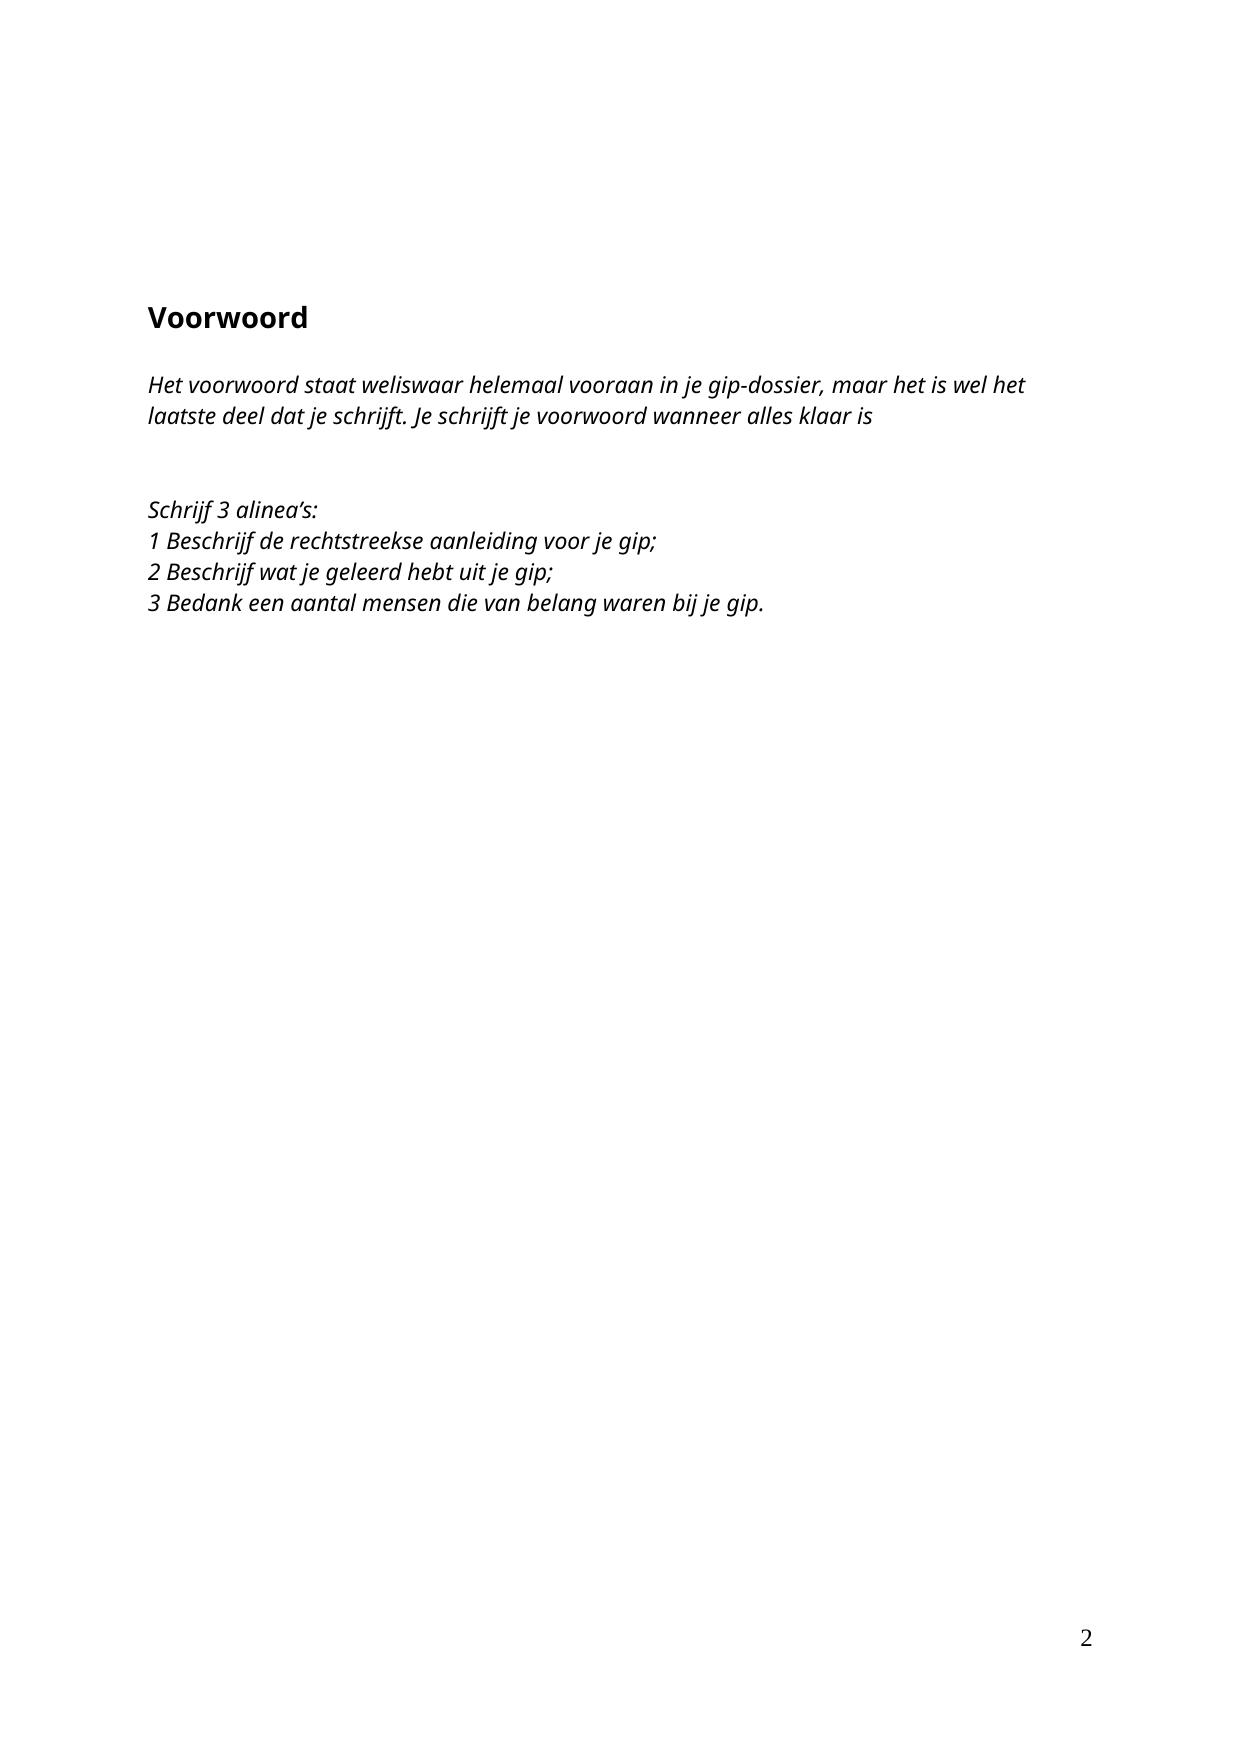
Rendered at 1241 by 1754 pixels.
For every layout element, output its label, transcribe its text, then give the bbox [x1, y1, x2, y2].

subtitle Voorwoord [148, 298, 1093, 337]
text Schrijf 3 alinea’s: [148, 493, 1093, 525]
text 2 Beschrijf wat je geleerd hebt uit je gip; [148, 556, 1093, 587]
text 3 Bedank een aantal mensen die van belang waren bij je gip. [148, 587, 1093, 618]
text 1 Beschrijf de rechtstreekse aanleiding voor je gip; [148, 525, 1093, 556]
text Het voorwoord staat weliswaar helemaal vooraan in je gip-dossier, maar het is wel het laatste deel dat je schrijft. Je schrijft je voorwoord wanneer alles klaar is [148, 368, 1093, 431]
